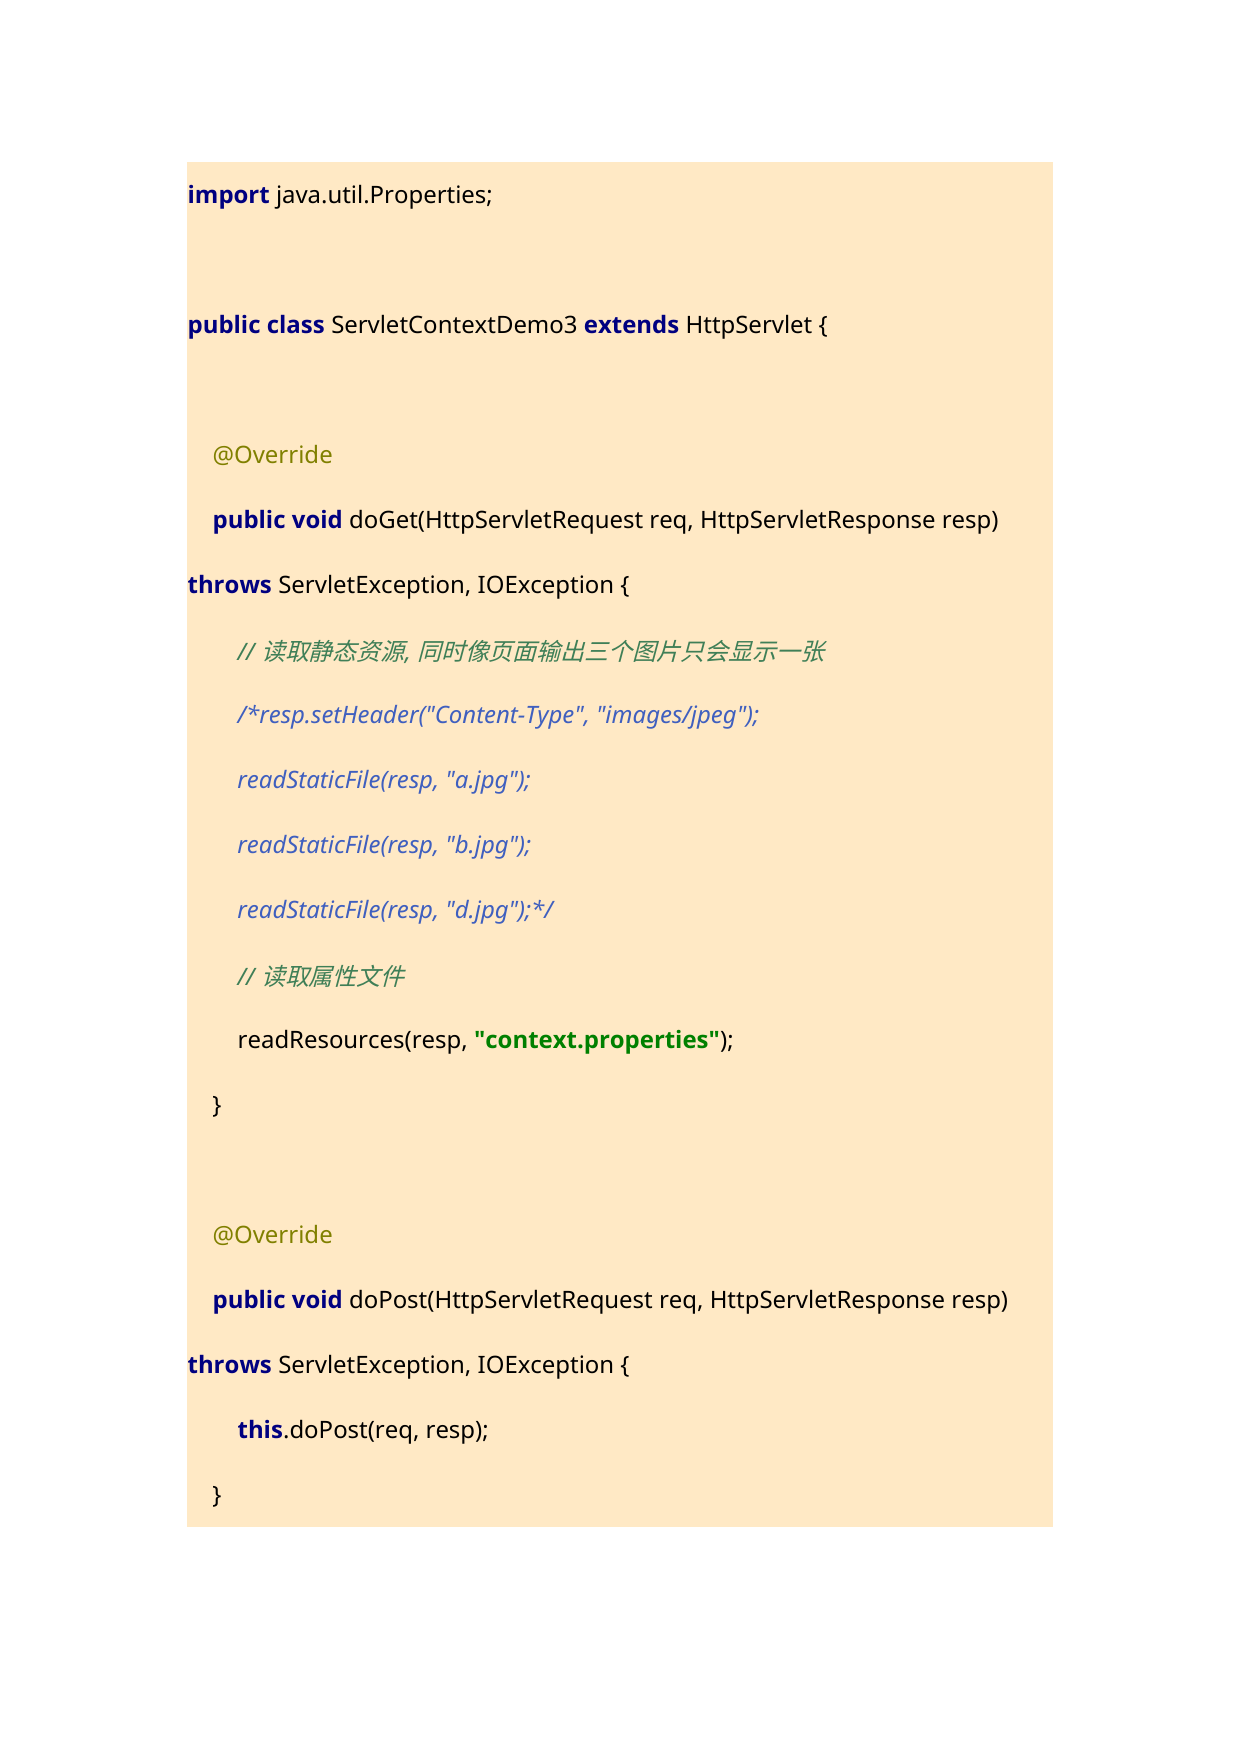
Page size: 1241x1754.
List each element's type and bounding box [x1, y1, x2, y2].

text [187, 162, 1053, 1527]
